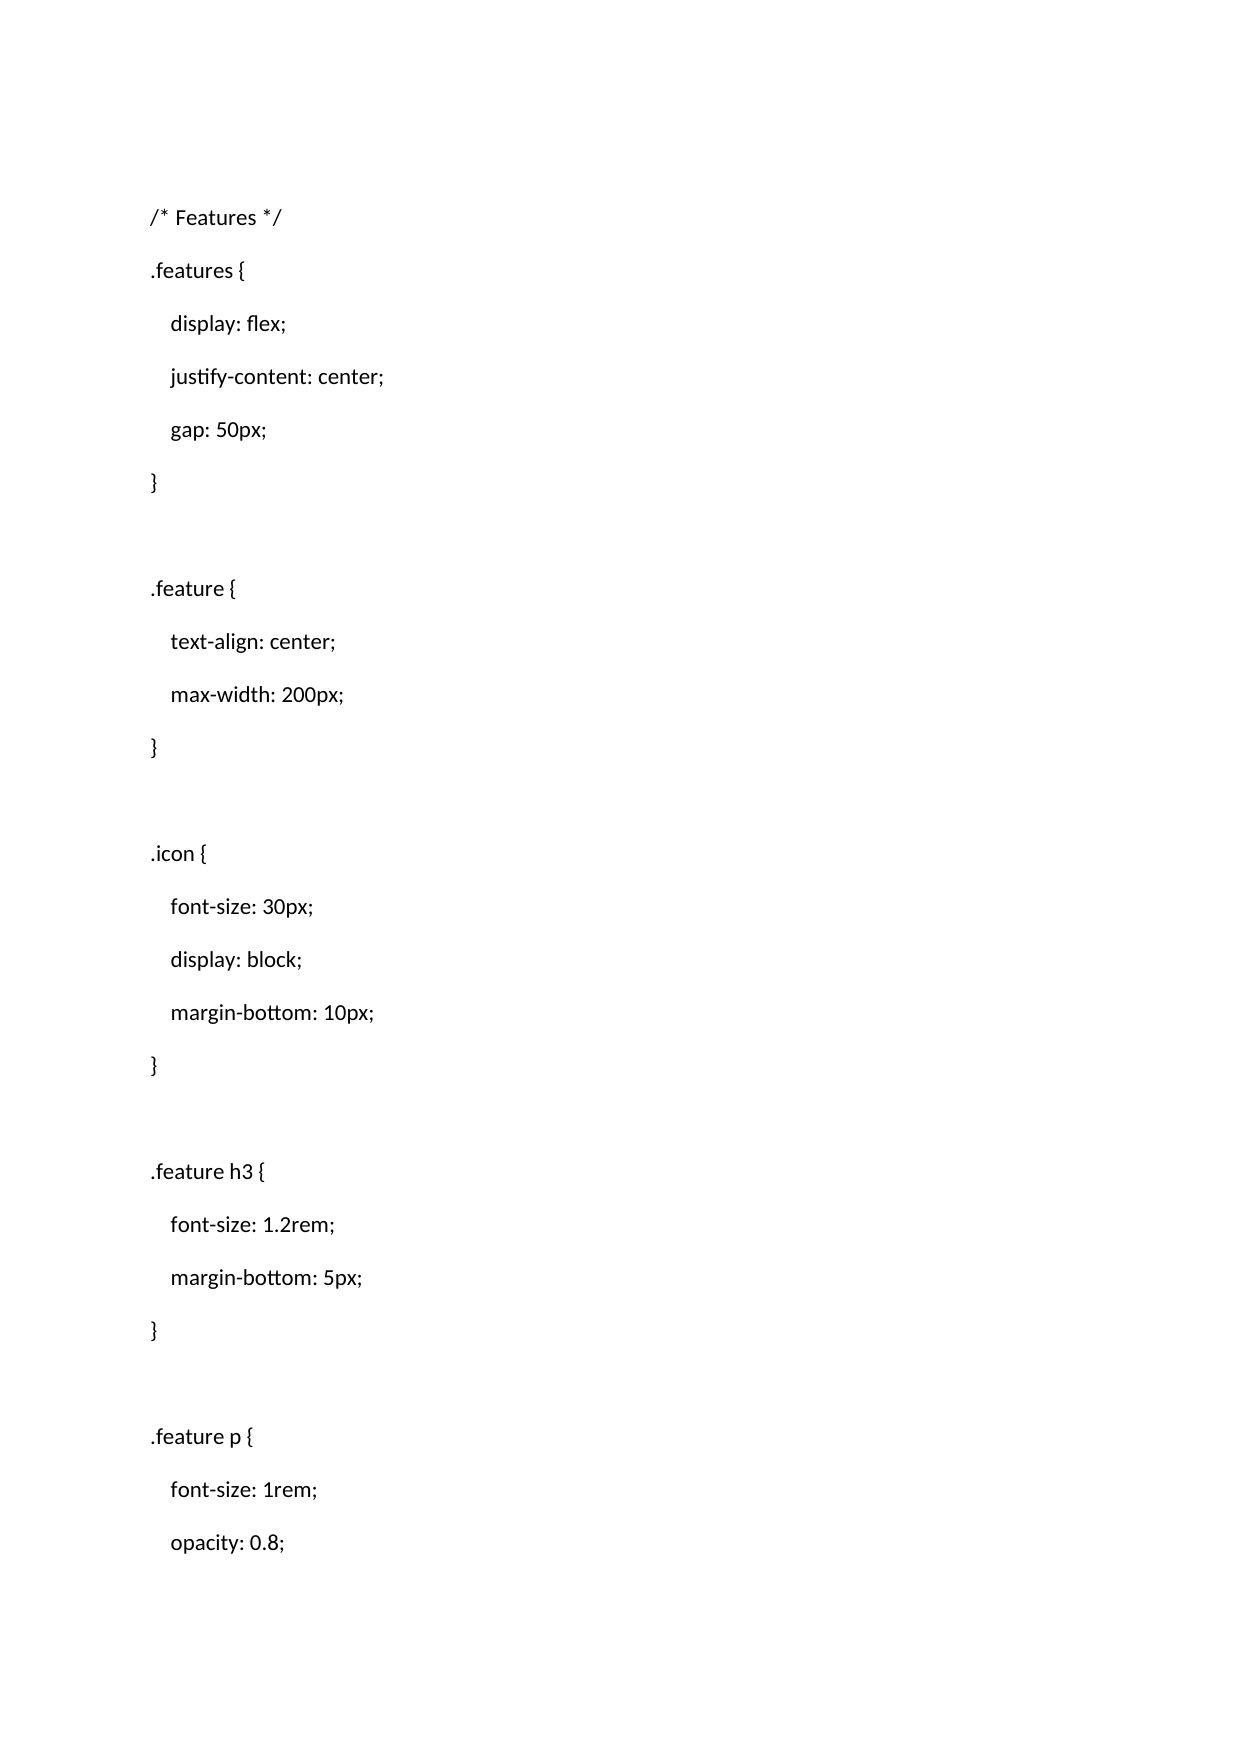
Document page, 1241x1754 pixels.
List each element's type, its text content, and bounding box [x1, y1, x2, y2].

text font-size: 1.2rem; [150, 1210, 1090, 1238]
text opacity: 0.8; [150, 1528, 1090, 1557]
text } [150, 468, 1090, 496]
text } [150, 1316, 1090, 1344]
text display: flex; [150, 309, 1090, 337]
text .feature { [150, 574, 1090, 602]
text .feature p { [150, 1422, 1090, 1451]
text .icon { [150, 839, 1090, 867]
text margin-bottom: 5px; [150, 1263, 1090, 1291]
text margin-bottom: 10px; [150, 998, 1090, 1026]
text .features { [150, 256, 1090, 284]
text .feature h3 { [150, 1157, 1090, 1185]
text font-size: 30px; [150, 892, 1090, 920]
text max-width: 200px; [150, 680, 1090, 708]
text gap: 50px; [150, 415, 1090, 443]
text display: block; [150, 945, 1090, 973]
text /* Features */ [150, 203, 1090, 231]
text } [150, 1051, 1090, 1079]
text } [150, 733, 1090, 761]
text font-size: 1rem; [150, 1476, 1090, 1503]
text justify-content: center; [150, 362, 1090, 390]
text text-align: center; [150, 627, 1090, 655]
